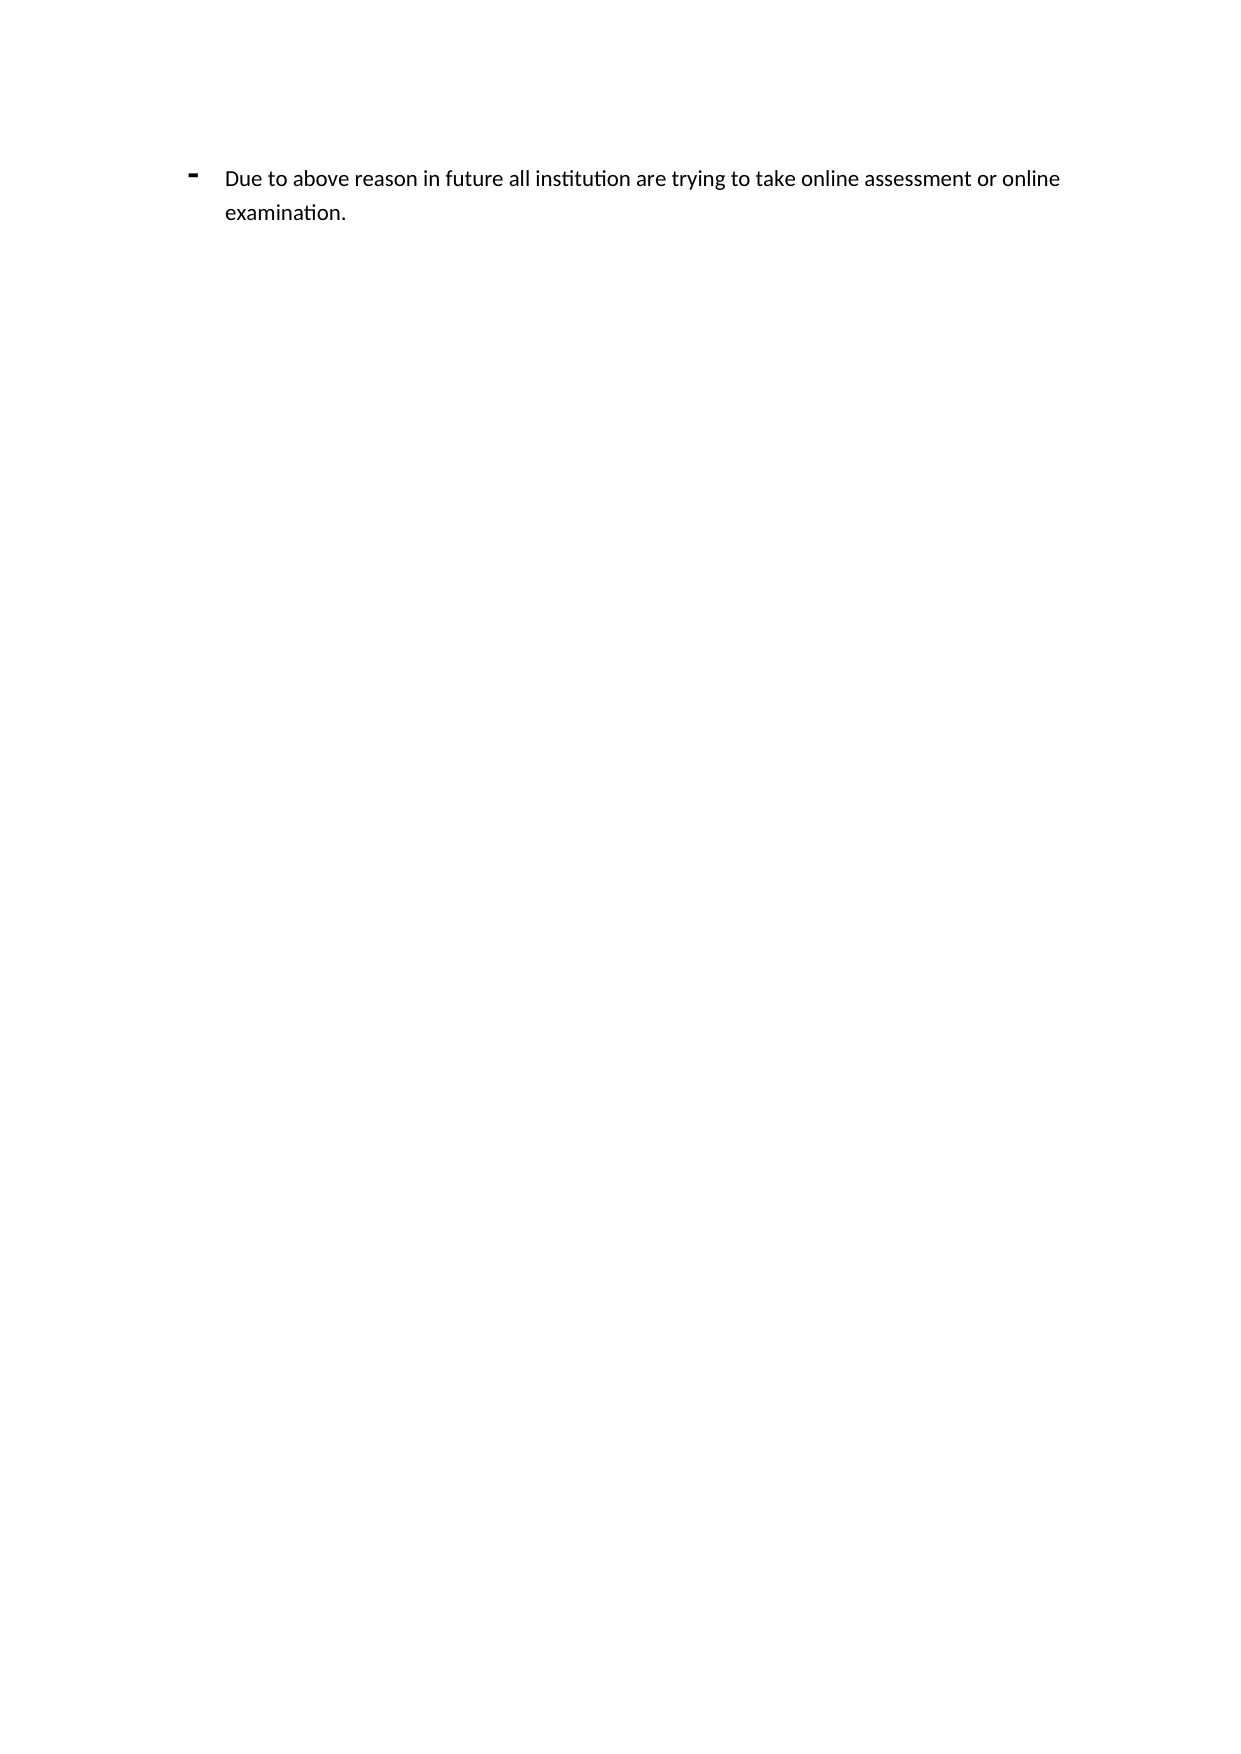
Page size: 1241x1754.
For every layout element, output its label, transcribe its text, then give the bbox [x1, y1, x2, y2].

list Due to above reason in future all institution are trying to take online assessment or online examination. [187, 150, 1090, 226]
